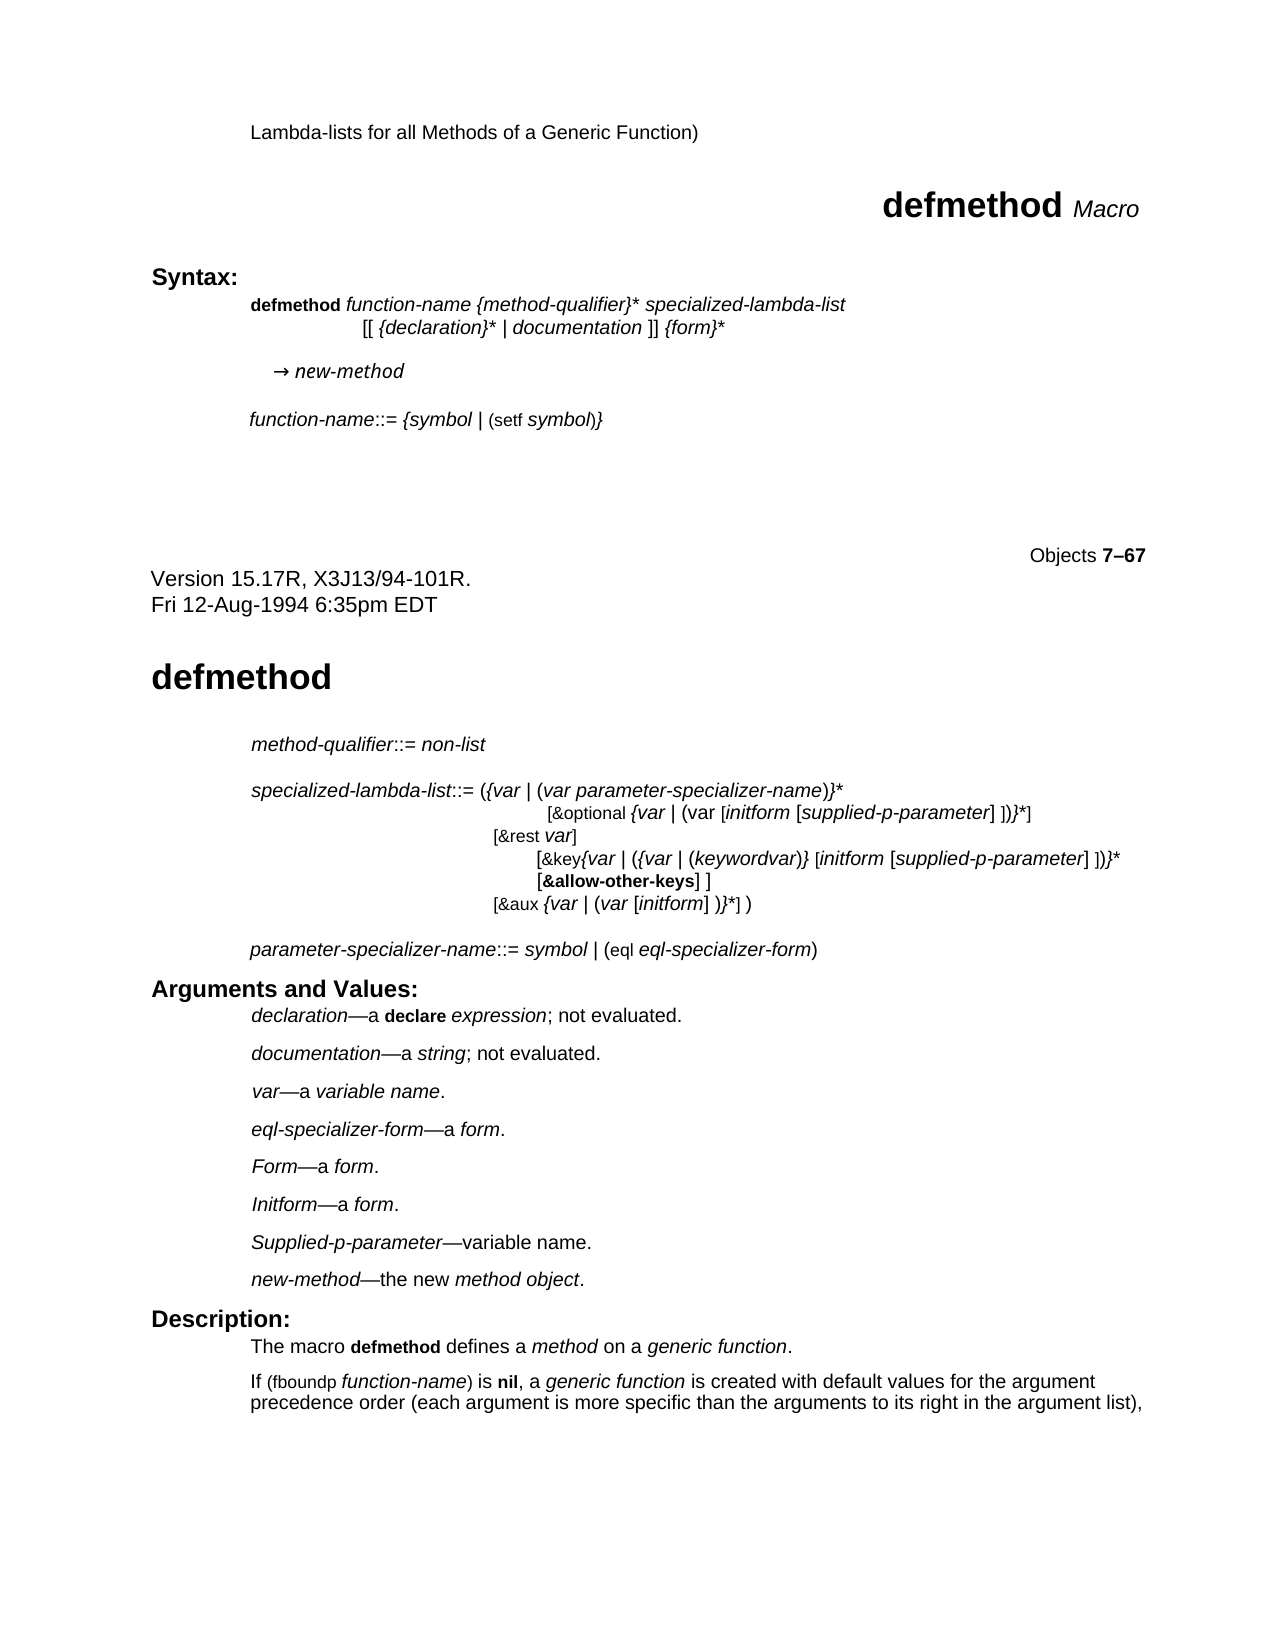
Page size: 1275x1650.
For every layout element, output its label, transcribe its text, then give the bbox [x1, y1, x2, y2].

text defmethod function-name {method-qualifier}* specialized-lambda-list [250, 293, 1147, 316]
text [250, 123, 1146, 144]
text eql-specializer-form—a form. [251, 1117, 1147, 1140]
text [&optional {var | (var [initform [supplied-p-parameter] ])}*] [150, 801, 1031, 824]
text Initform—a form. [252, 1193, 1147, 1216]
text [250, 1372, 1146, 1413]
text → new-method [273, 358, 1147, 384]
text method-qualifier::= non-list [251, 732, 1147, 755]
text Objects 7–67 [150, 544, 1146, 566]
text The macro defmethod defines a method on a generic function. [250, 1334, 1147, 1357]
text Fri 12-Aug-1994 6:35pm EDT [151, 592, 1147, 617]
text [&rest var] [493, 824, 1147, 847]
text Syntax: [152, 263, 1147, 291]
text declaration—a declare expression; not evaluated. [251, 1004, 1147, 1027]
text Description: [151, 1305, 1147, 1332]
text Form—a form. [252, 1155, 1147, 1178]
text [[ {declaration}* | documentation ]] {form}* [362, 316, 1147, 338]
text [&allow-other-keys] ] [537, 869, 1147, 892]
text specialized-lambda-list::= ({var | (var parameter-specializer-name)}* [251, 778, 1147, 801]
text defmethod Macro [150, 184, 1139, 225]
text var—a variable name. [252, 1080, 1147, 1102]
text Arguments and Values: [151, 975, 1147, 1002]
text Supplied-p-parameter—variable name. [251, 1231, 1147, 1253]
text [&key{var | ({var | (keywordvar)} [initform [supplied-p-parameter] ])}* [150, 847, 1120, 869]
text new-method—the new method object. [251, 1268, 1147, 1291]
text parameter-specializer-name::= symbol | (eql eql-specializer-form) [250, 938, 1147, 961]
text defmethod [151, 656, 1147, 697]
text function-name::= {symbol | (setf symbol)} [249, 408, 1147, 431]
text [&aux {var | (var [initform] )}*] ) [493, 892, 1147, 915]
text documentation—a string; not evaluated. [251, 1042, 1147, 1065]
text Version 15.17R, X3J13/94-101R. [150, 566, 1147, 592]
